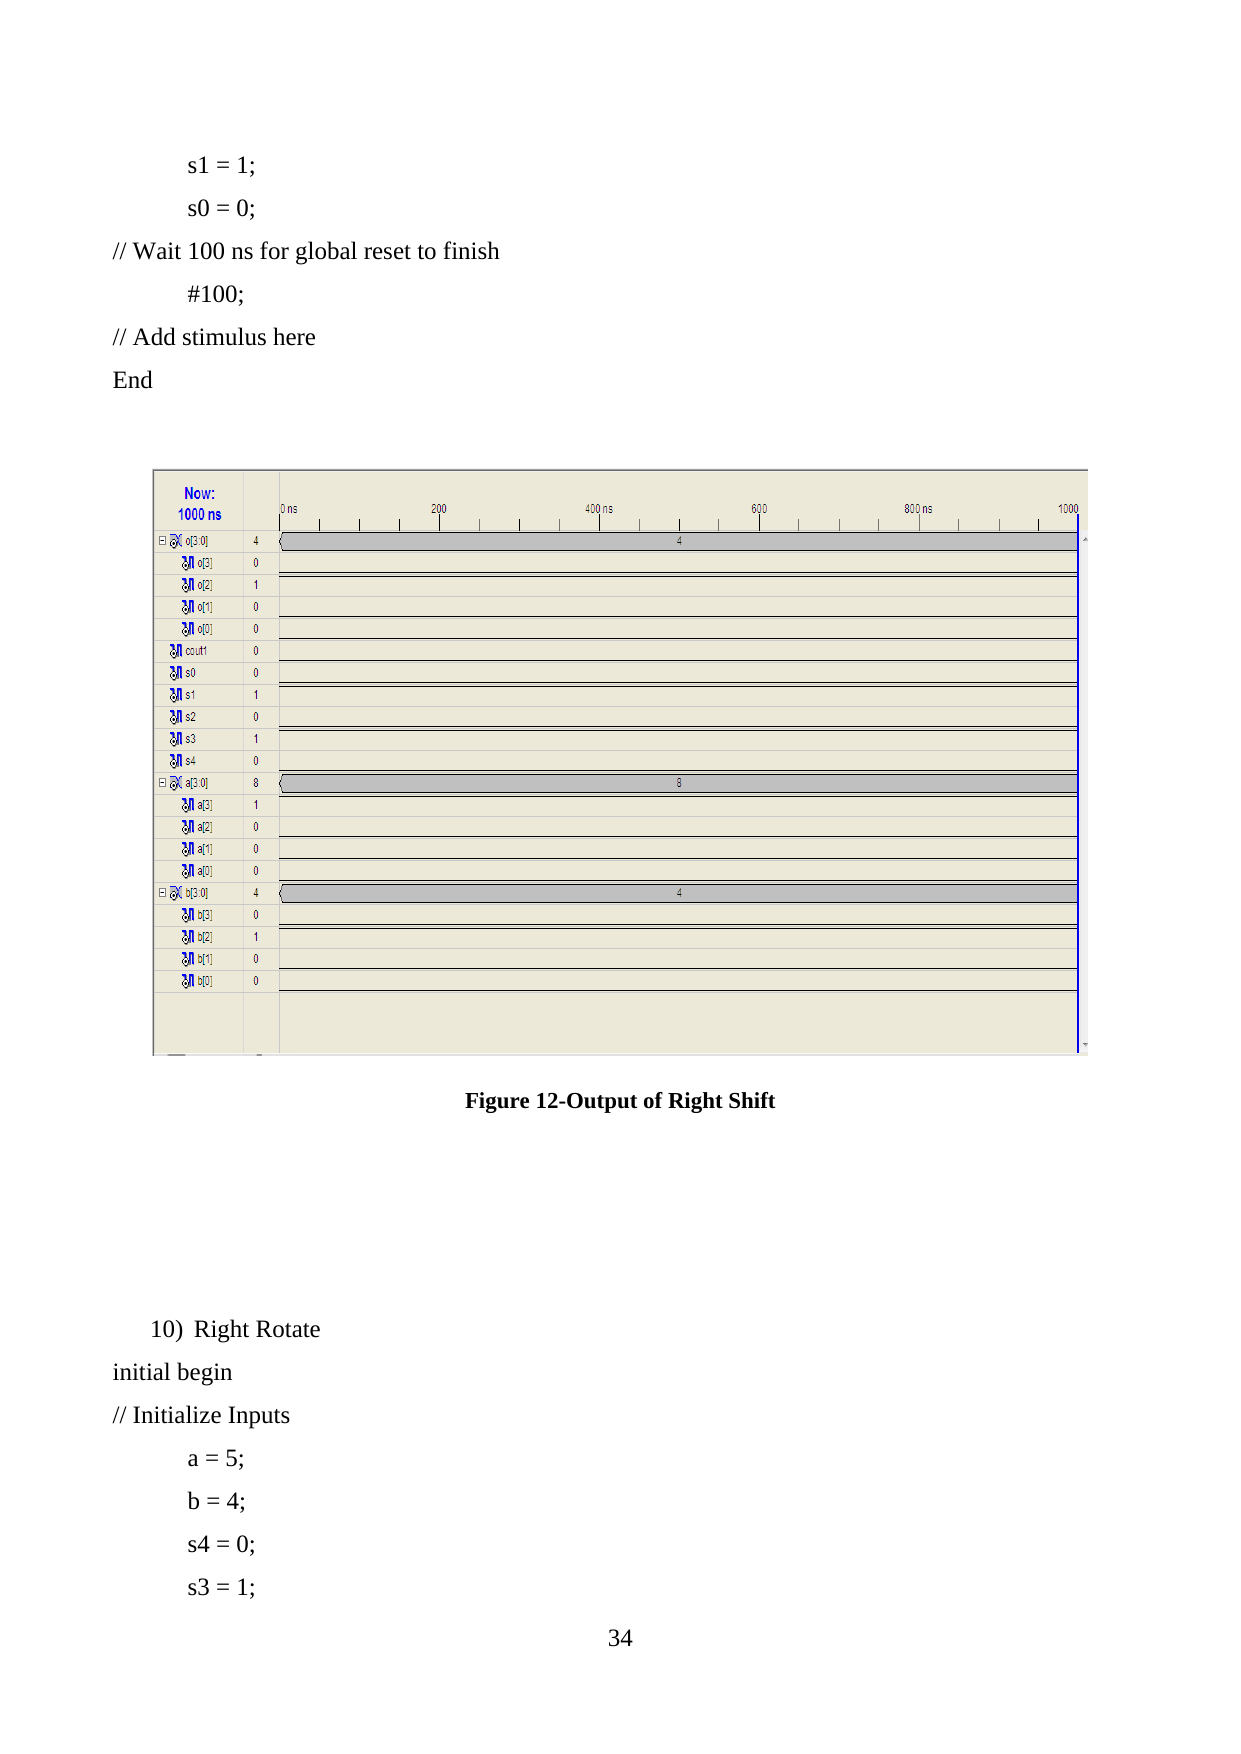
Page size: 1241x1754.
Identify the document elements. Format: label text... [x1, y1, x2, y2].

list Right Rotate [150, 1314, 1128, 1342]
text s4 = 0; [112, 1529, 1128, 1558]
text b = 4; [112, 1486, 1128, 1515]
text s0 = 0; [112, 193, 1128, 222]
text initial begin [112, 1357, 1128, 1386]
text // Add stimulus here [112, 322, 1128, 351]
text s1 = 1; [112, 150, 1128, 179]
text // Wait 100 ns for global reset to finish [112, 236, 1128, 265]
picture [152, 468, 1088, 1056]
text #100; [112, 279, 1128, 308]
text s3 = 1; [112, 1572, 1128, 1601]
text // Initialize Inputs [112, 1400, 1128, 1429]
text End [112, 366, 1128, 394]
text Figure 12-Output of Right Shift [112, 1087, 1128, 1113]
text a = 5; [112, 1443, 1128, 1472]
